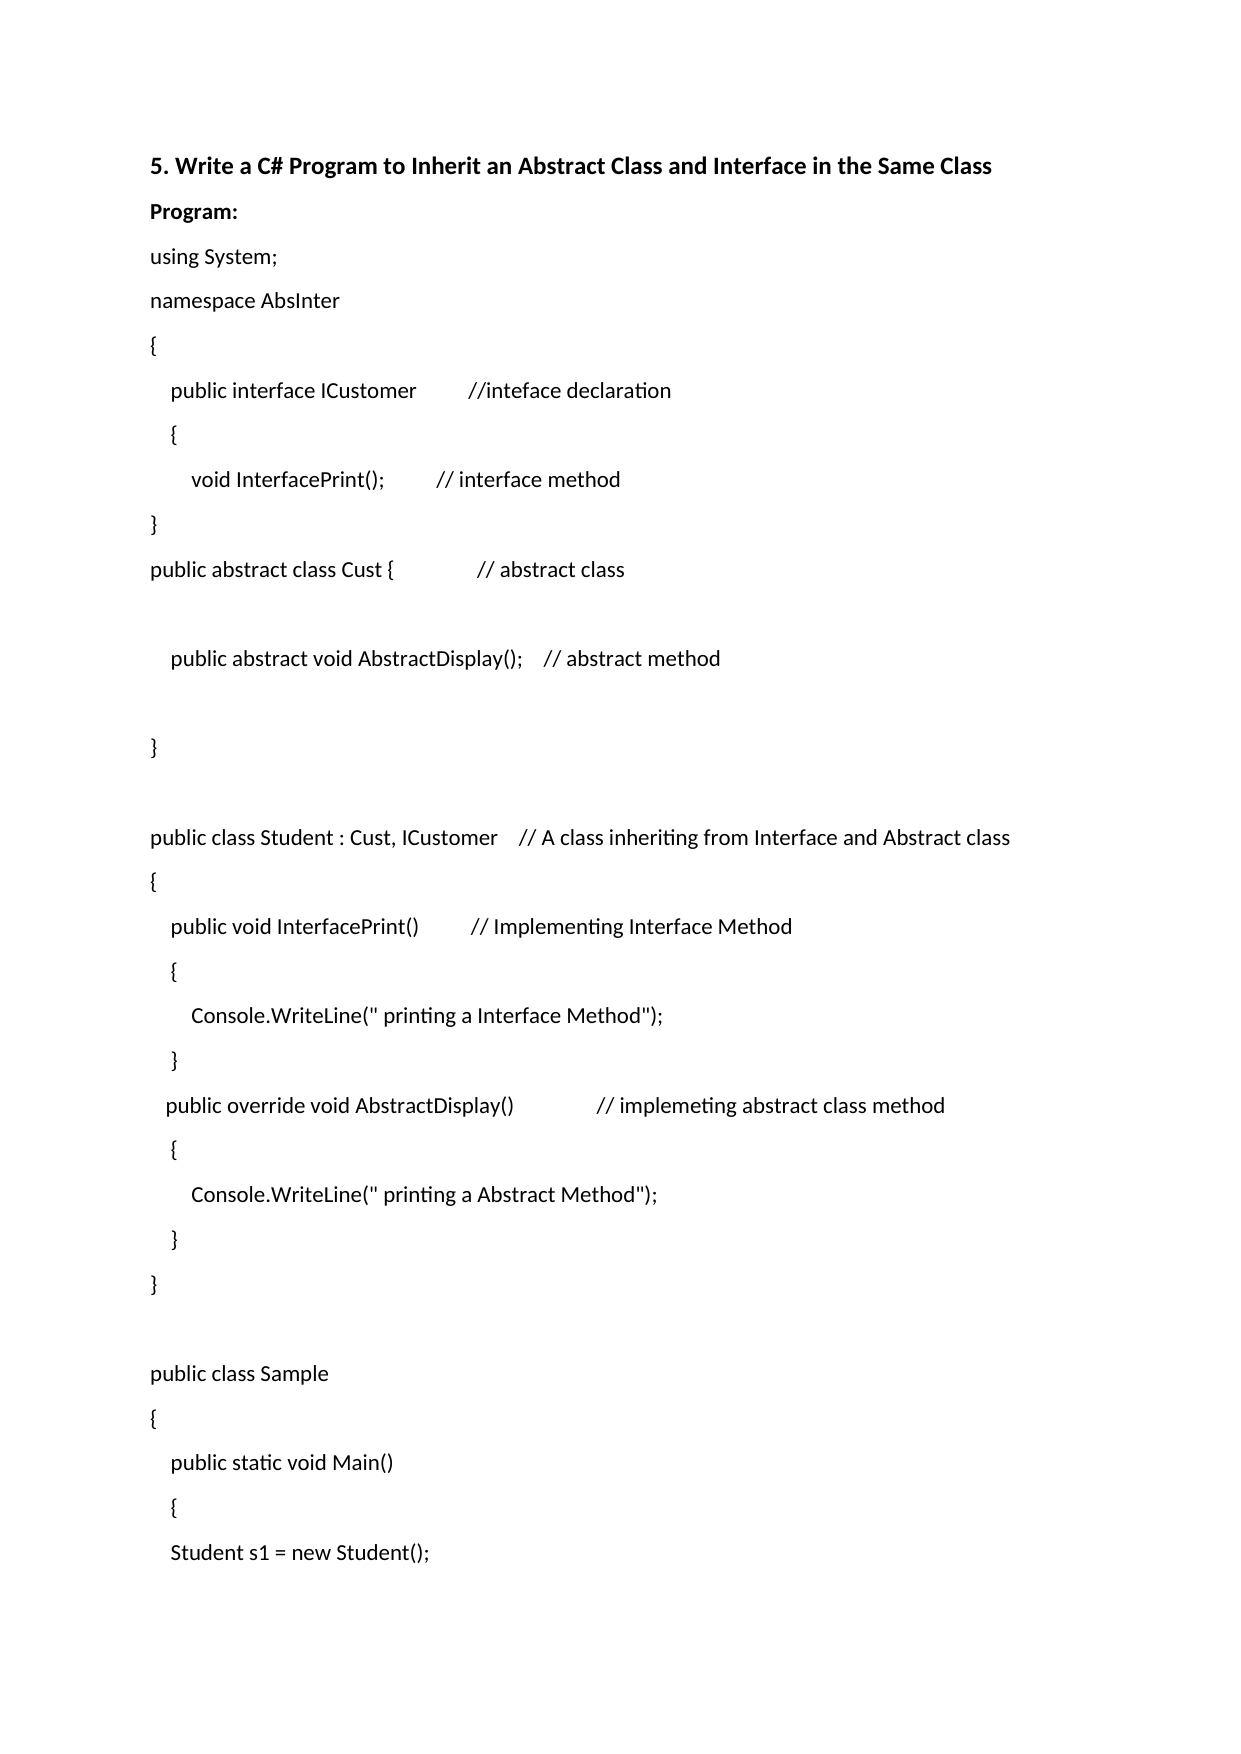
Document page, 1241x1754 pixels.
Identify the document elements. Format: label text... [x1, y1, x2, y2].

text void InterfacePrint(); // interface method [150, 465, 1090, 493]
text } [150, 1225, 1090, 1253]
text public class Student : Cust, ICustomer // A class inheriting from Interface and Abstract class [150, 823, 1090, 851]
text { [150, 421, 1090, 449]
text { [150, 957, 1090, 985]
text { [150, 1404, 1090, 1432]
text { [150, 867, 1090, 896]
text } [150, 1270, 1090, 1298]
text public abstract class Cust { // abstract class [150, 555, 1090, 583]
text using System; [150, 242, 1090, 270]
text Console.WriteLine(" printing a Interface Method"); [150, 1002, 1090, 1029]
text public void InterfacePrint() // Implementing Interface Method [150, 912, 1090, 940]
text } [150, 1046, 1090, 1074]
text Console.WriteLine(" printing a Abstract Method"); [150, 1180, 1090, 1208]
text public interface ICustomer //inteface declaration [150, 376, 1090, 404]
text Program: [150, 197, 1090, 225]
text public class Sample [150, 1359, 1090, 1387]
text } [150, 510, 1090, 538]
text Student s1 = new Student(); [150, 1538, 1090, 1566]
text public static void Main() [150, 1448, 1090, 1476]
text { [150, 331, 1090, 359]
text 5. Write a C# Program to Inherit an Abstract Class and Interface in the Same Class [150, 150, 1090, 181]
text { [150, 1136, 1090, 1164]
text public abstract void AbstractDisplay(); // abstract method [150, 644, 1090, 672]
text public override void AbstractDisplay() // implemeting abstract class method [150, 1091, 1090, 1119]
text } [150, 733, 1090, 761]
text { [150, 1493, 1090, 1521]
text namespace AbsInter [150, 287, 1090, 314]
